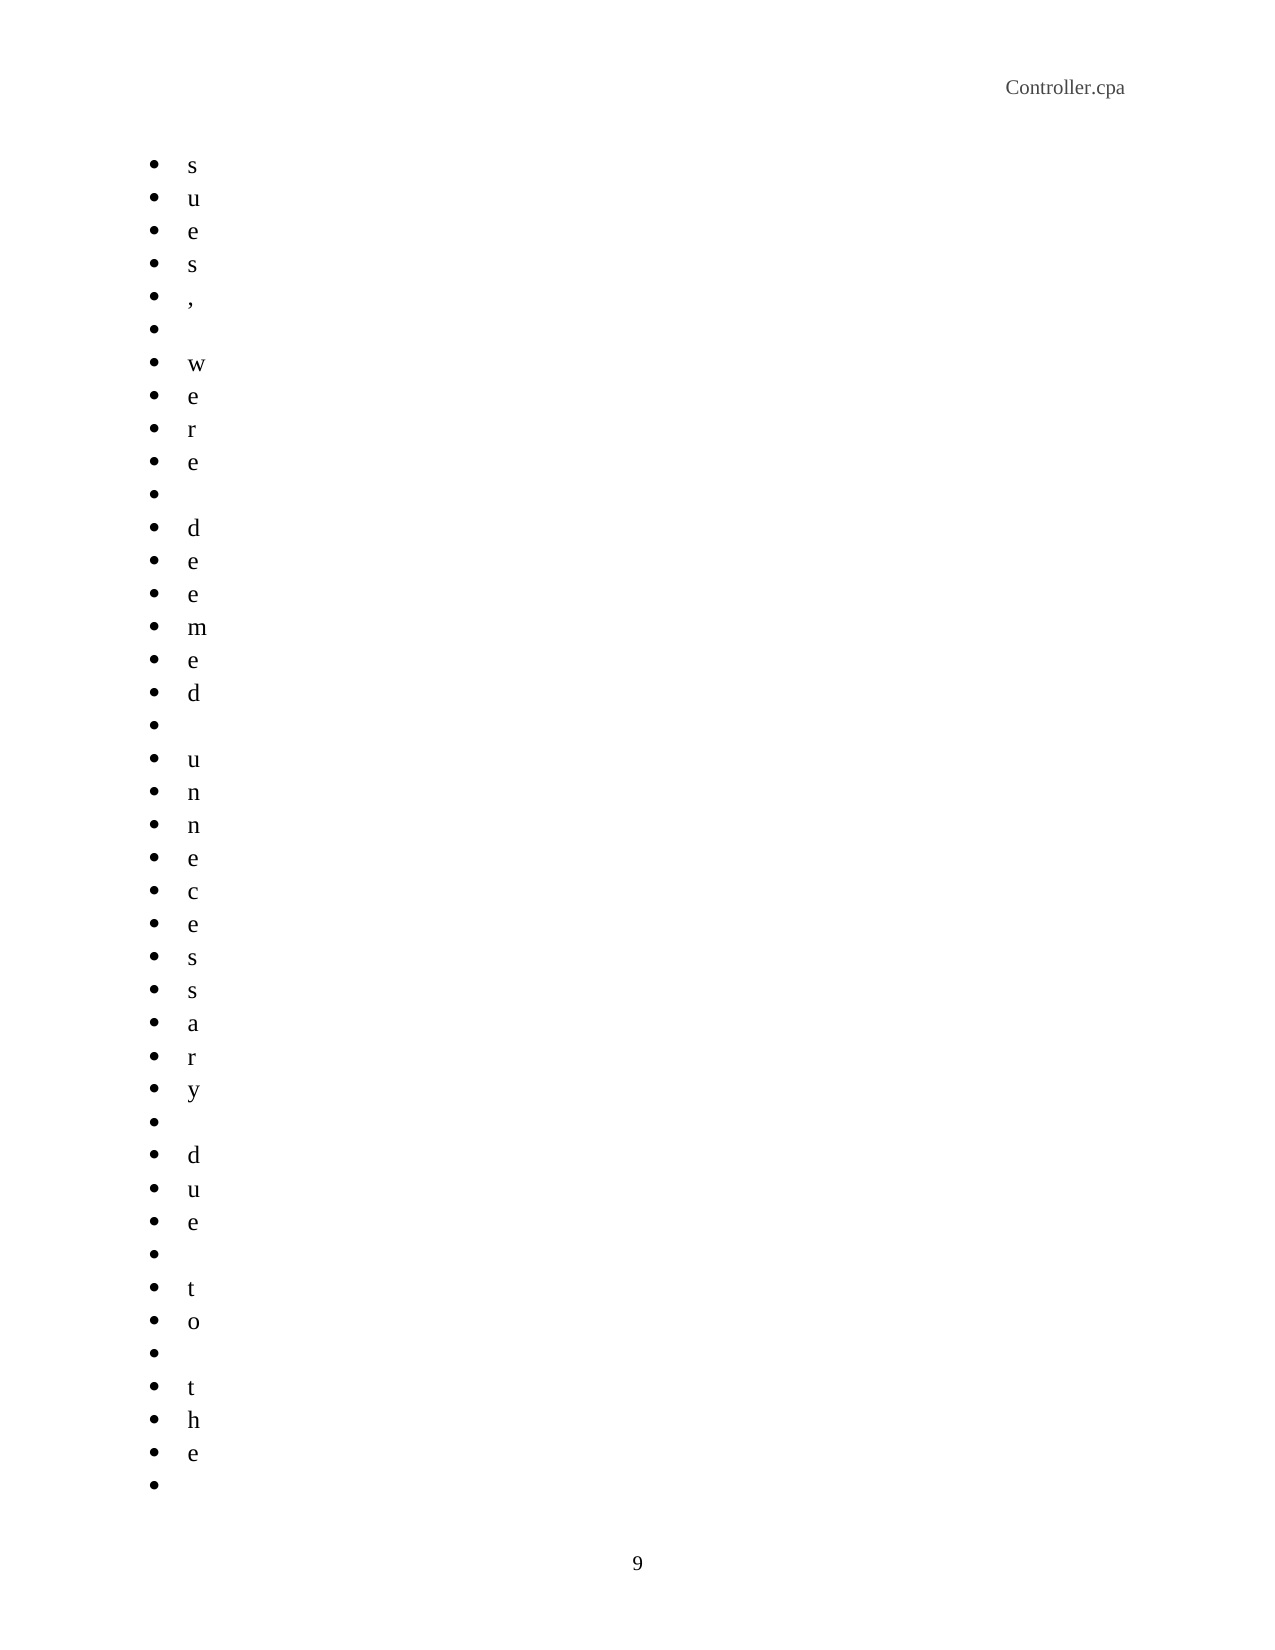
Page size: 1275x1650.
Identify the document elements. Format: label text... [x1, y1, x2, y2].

list u [150, 744, 1125, 773]
list e [150, 909, 1125, 938]
list e [150, 546, 1125, 575]
list d [150, 1141, 1125, 1169]
list e [150, 1207, 1125, 1235]
list e [150, 843, 1125, 872]
list t [150, 1273, 1125, 1301]
list y [150, 1074, 1125, 1103]
list d [150, 513, 1125, 542]
list a [150, 1008, 1125, 1037]
list u [150, 183, 1125, 212]
list m [150, 612, 1125, 641]
list o [150, 1306, 1125, 1334]
list s [150, 942, 1125, 971]
list e [150, 216, 1125, 245]
list e [150, 447, 1125, 476]
list e [150, 381, 1125, 410]
list e [150, 579, 1125, 608]
list u [150, 1174, 1125, 1202]
list s [150, 150, 1125, 179]
list n [150, 810, 1125, 839]
list d [150, 678, 1125, 707]
list h [150, 1405, 1125, 1433]
list s [150, 976, 1125, 1004]
list c [150, 876, 1125, 905]
list w [150, 348, 1125, 377]
list , [150, 282, 1125, 311]
list r [150, 414, 1125, 443]
list e [150, 645, 1125, 674]
list t [150, 1372, 1125, 1401]
list e [150, 1438, 1125, 1467]
list n [150, 777, 1125, 806]
list r [150, 1042, 1125, 1070]
list s [150, 249, 1125, 278]
